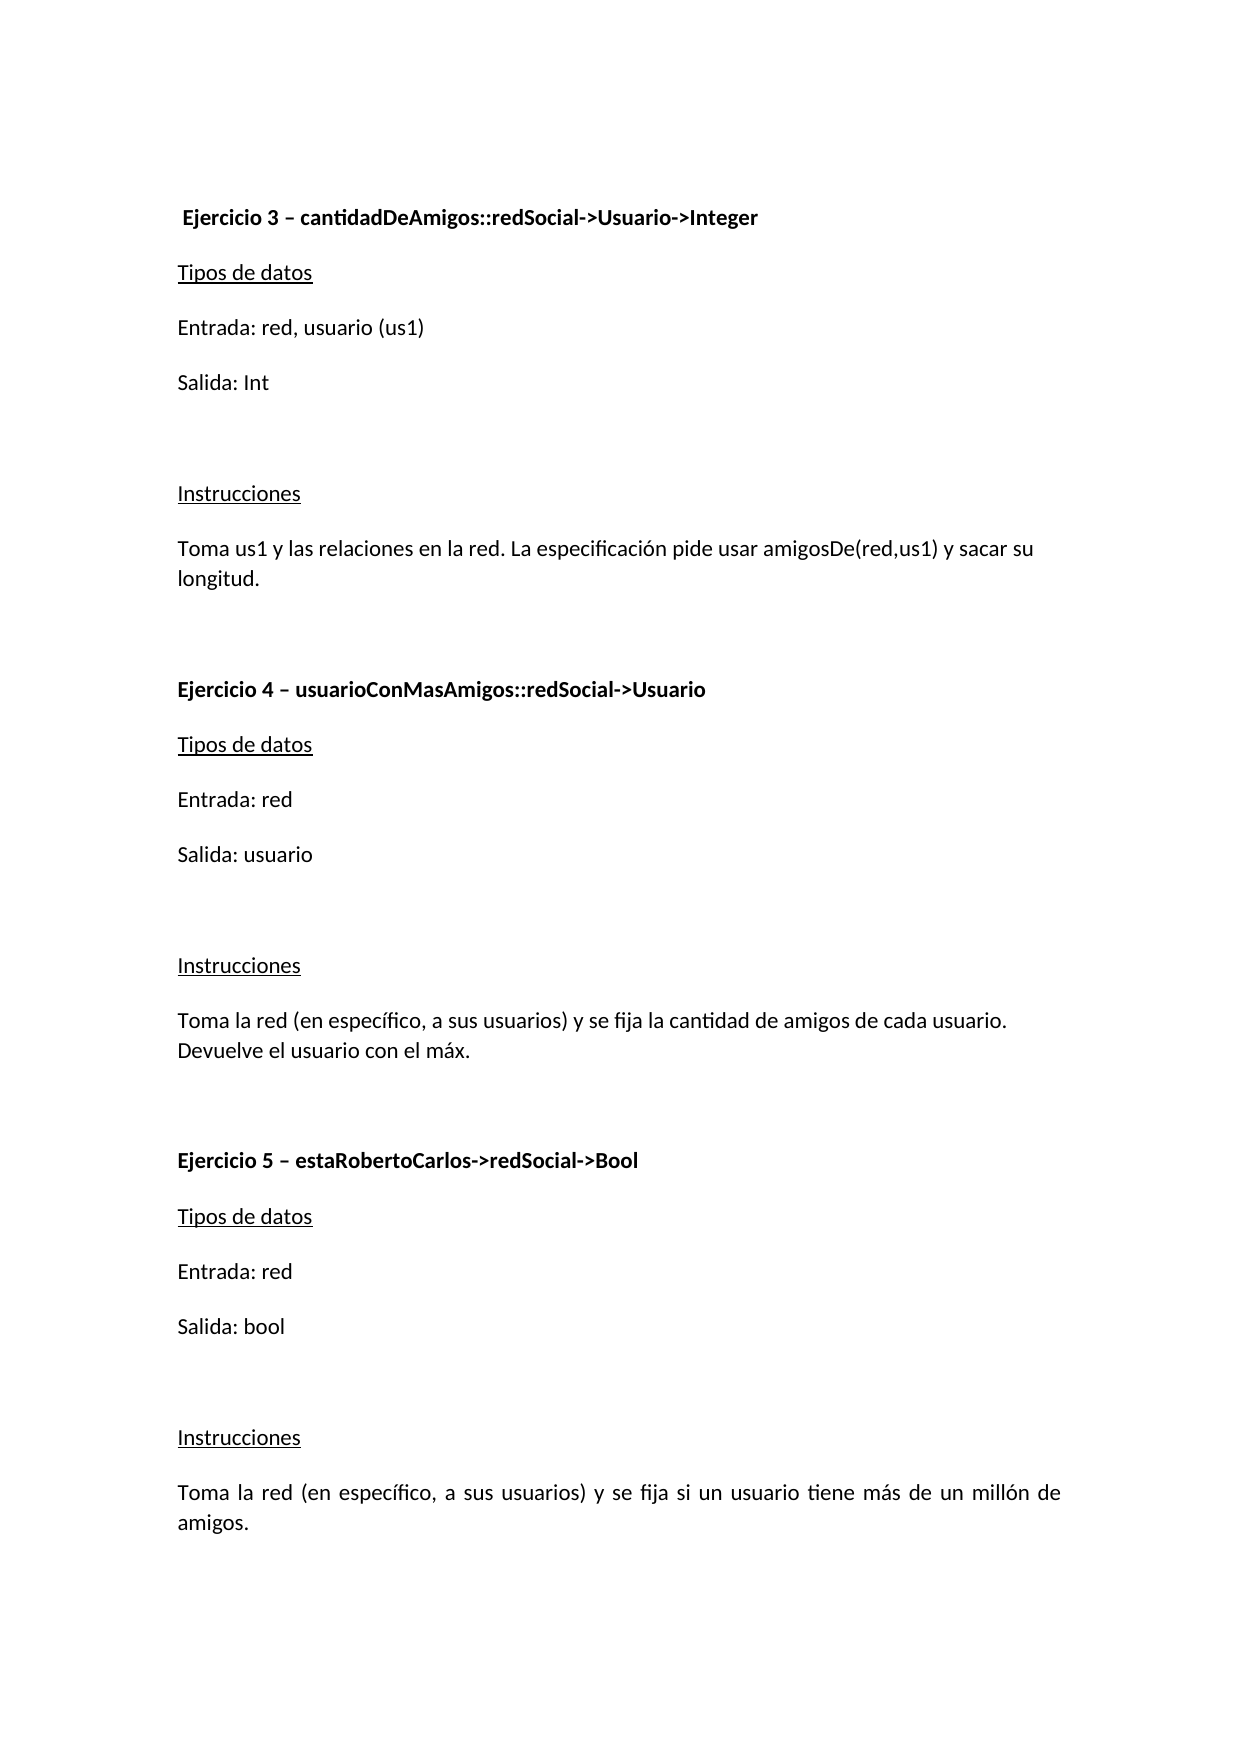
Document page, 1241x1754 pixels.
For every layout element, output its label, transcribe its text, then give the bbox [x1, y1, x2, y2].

text Toma la red (en específico, a sus usuarios) y se fija si un usuario tiene más de un millón de amigos. [177, 1478, 1063, 1536]
text Salida: bool [177, 1312, 1063, 1340]
text Salida: usuario [177, 840, 1063, 868]
text Instrucciones [177, 479, 1063, 507]
text Instrucciones [177, 1423, 1063, 1451]
text Tipos de datos [177, 258, 1063, 286]
text Ejercicio 3 – cantidadDeAmigos::redSocial->Usuario->Integer [177, 203, 1063, 231]
text Entrada: red [177, 1257, 1063, 1285]
text Tipos de datos [177, 1202, 1063, 1230]
text Instrucciones [177, 951, 1063, 979]
text Tipos de datos [177, 730, 1063, 758]
text Entrada: red, usuario (us1) [177, 313, 1063, 341]
text Ejercicio 4 – usuarioConMasAmigos::redSocial->Usuario [177, 675, 1063, 703]
text Ejercicio 5 – estaRobertoCarlos->redSocial->Bool [177, 1147, 1063, 1174]
text Entrada: red [177, 785, 1063, 813]
text Toma us1 y las relaciones en la red. La especificación pide usar amigosDe(red,us1) y sacar su longitud. [177, 534, 1063, 592]
text Toma la red (en específico, a sus usuarios) y se fija la cantidad de amigos de cada usuario. Devuelve el usuario con el máx. [177, 1006, 1063, 1064]
text Salida: Int [177, 368, 1063, 396]
